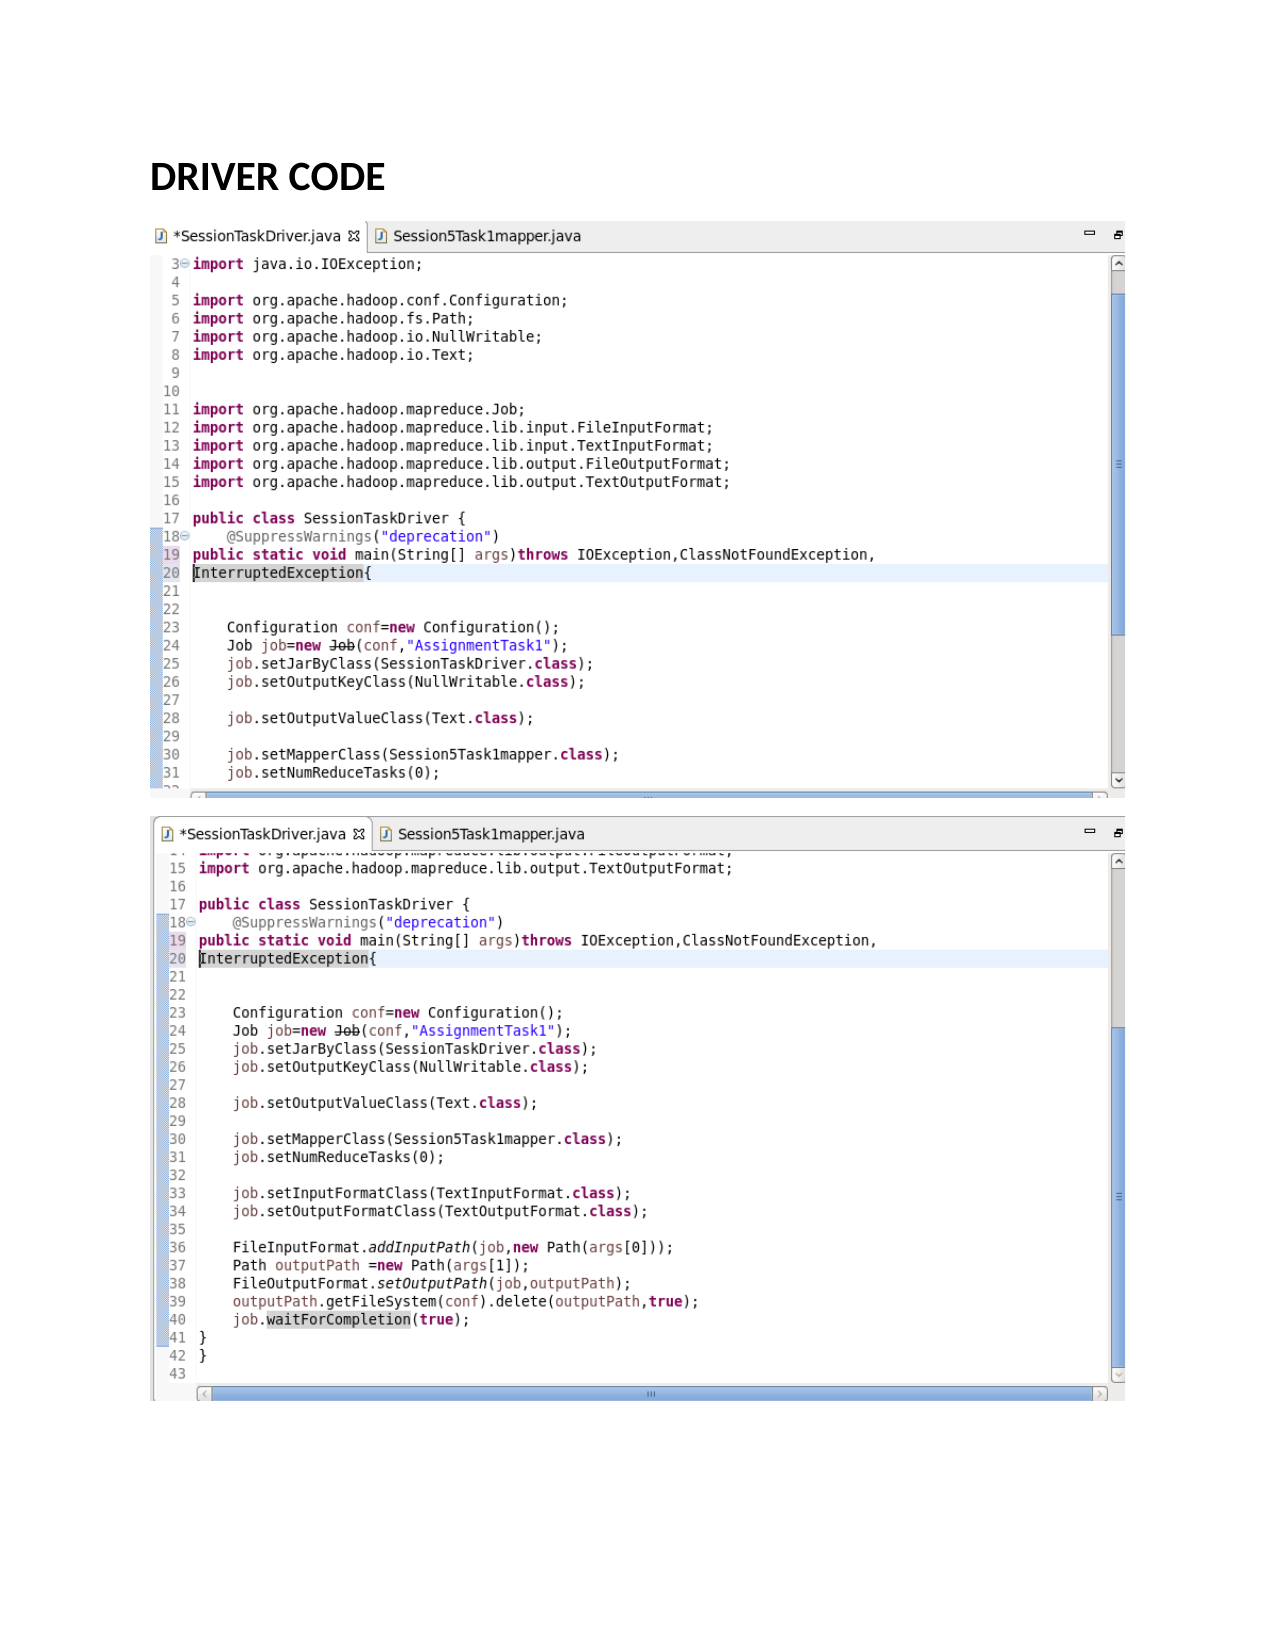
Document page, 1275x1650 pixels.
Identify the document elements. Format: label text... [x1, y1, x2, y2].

picture [150, 816, 1125, 1401]
text DRIVER CODE [150, 150, 1125, 201]
picture [150, 221, 1125, 798]
